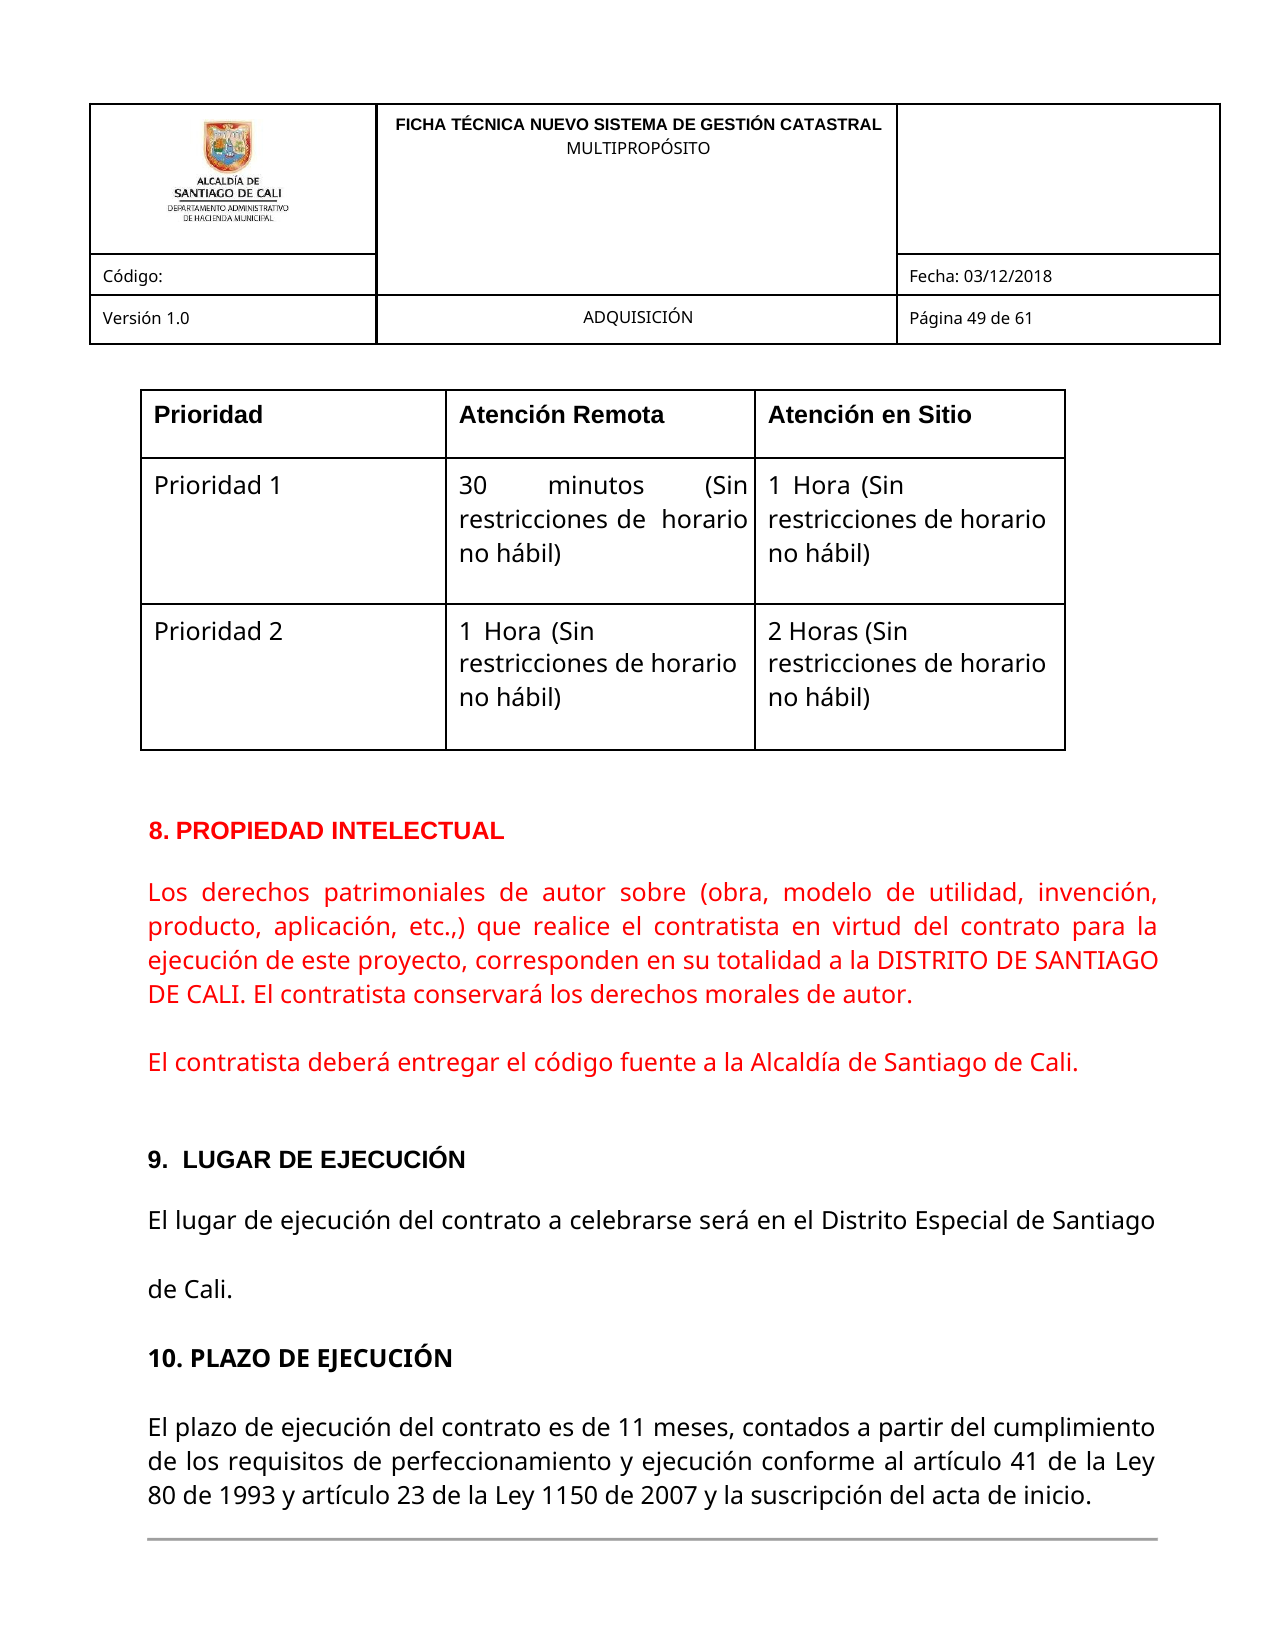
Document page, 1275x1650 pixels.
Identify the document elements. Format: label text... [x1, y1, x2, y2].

text 10. PLAZO DE EJECUCIÓN [147, 1341, 1157, 1375]
text El lugar de ejecución del contrato a celebrarse será en el Distrito Especial de Santiago de Cali. [147, 1203, 1157, 1306]
table_cell Prioridad 2 [142, 605, 445, 749]
table_cell 1 Hora (Sin restricciones de horario no hábil) [756, 459, 1064, 603]
table_header Atención Remota [447, 391, 754, 457]
table_cell Prioridad 1 [142, 459, 445, 603]
table_header Prioridad [142, 391, 445, 457]
text El plazo de ejecución del contrato es de 11 meses, contados a partir del cumplimiento de los requisitos de perfeccionamiento y ejecución conforme al artículo 41 de la Ley 80 de 1993 y artículo 23 de la Ley 1150 de 2007 y la suscripción del acta de inicio. [147, 1410, 1157, 1512]
subtitle LUGAR DE EJECUCIÓN [147, 1144, 1244, 1173]
table_cell 30 minutos (Sin restricciones de horario no hábil) [447, 459, 754, 603]
subtitle PROPIEDAD INTELECTUAL [149, 816, 1244, 845]
text El contratista deberá entregar el código fuente a la Alcaldía de Santiago de Cali. [147, 1045, 1244, 1079]
picture [166, 119, 290, 222]
table_header Atención en Sitio [756, 391, 1064, 457]
table_cell 2 Horas (Sin restricciones de horario no hábil) [756, 605, 1064, 749]
text Los derechos patrimoniales de autor sobre (obra, modelo de utilidad, invención, producto, aplicación, etc.,) que realice el contratista en virtud del contrato para la ejecución de este proyecto, corresponden en su totalidad a la DISTRITO DE SANTIAGO DE CALI. El contratista conservará los derechos morales de autor. [147, 874, 1159, 1011]
table_cell 1 Hora (Sin restricciones de horario no hábil) [447, 605, 754, 749]
